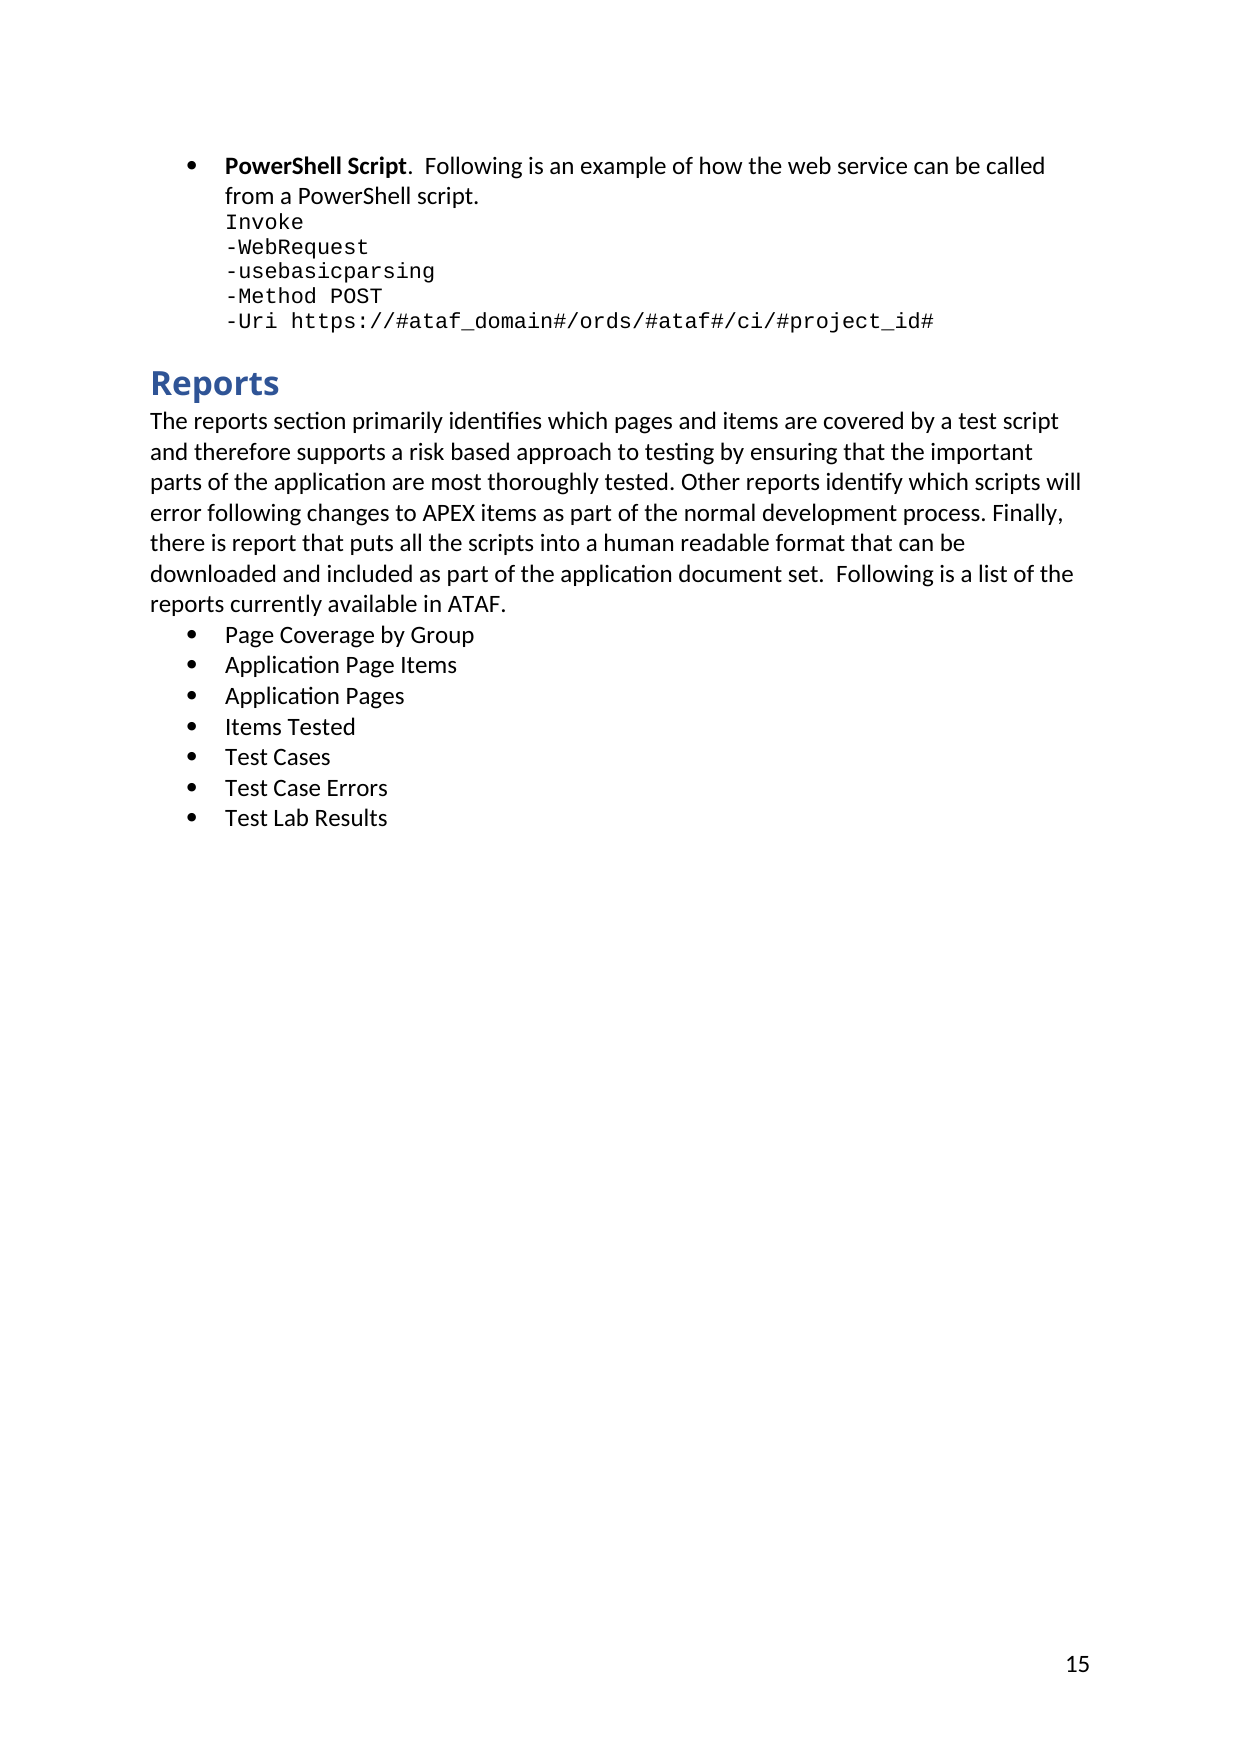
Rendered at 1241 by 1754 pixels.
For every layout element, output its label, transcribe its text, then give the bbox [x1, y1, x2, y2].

text -WebRequest [225, 236, 1090, 261]
list Items Tested [187, 711, 1090, 741]
list Application Pages [187, 680, 1090, 711]
subtitle Reports [150, 360, 1090, 405]
list PowerShell Script. Following is an example of how the web service can be called from a PowerShell script. [187, 150, 1090, 211]
list Page Coverage by Group [187, 619, 1090, 649]
list Test Cases [187, 741, 1090, 772]
text -Uri https://#ataf_domain#/ords/#ataf#/ci/#project_id# [225, 310, 1090, 335]
list Test Case Errors [187, 772, 1090, 802]
list Test Lab Results [187, 802, 1090, 833]
text The reports section primarily identifies which pages and items are covered by a test script and therefore supports a risk based approach to testing by ensuring that the important parts of the application are most thoroughly tested. Other reports identify which scripts will error following changes to APEX items as part of the normal development process. Finally, there is report that puts all the scripts into a human readable format that can be downloaded and included as part of the application document set. Following is a list of the reports currently available in ATAF. [150, 405, 1090, 619]
text -usebasicparsing [225, 261, 1090, 285]
text Invoke [225, 211, 1090, 236]
list Application Page Items [187, 649, 1090, 680]
text -Method POST [225, 285, 1090, 310]
